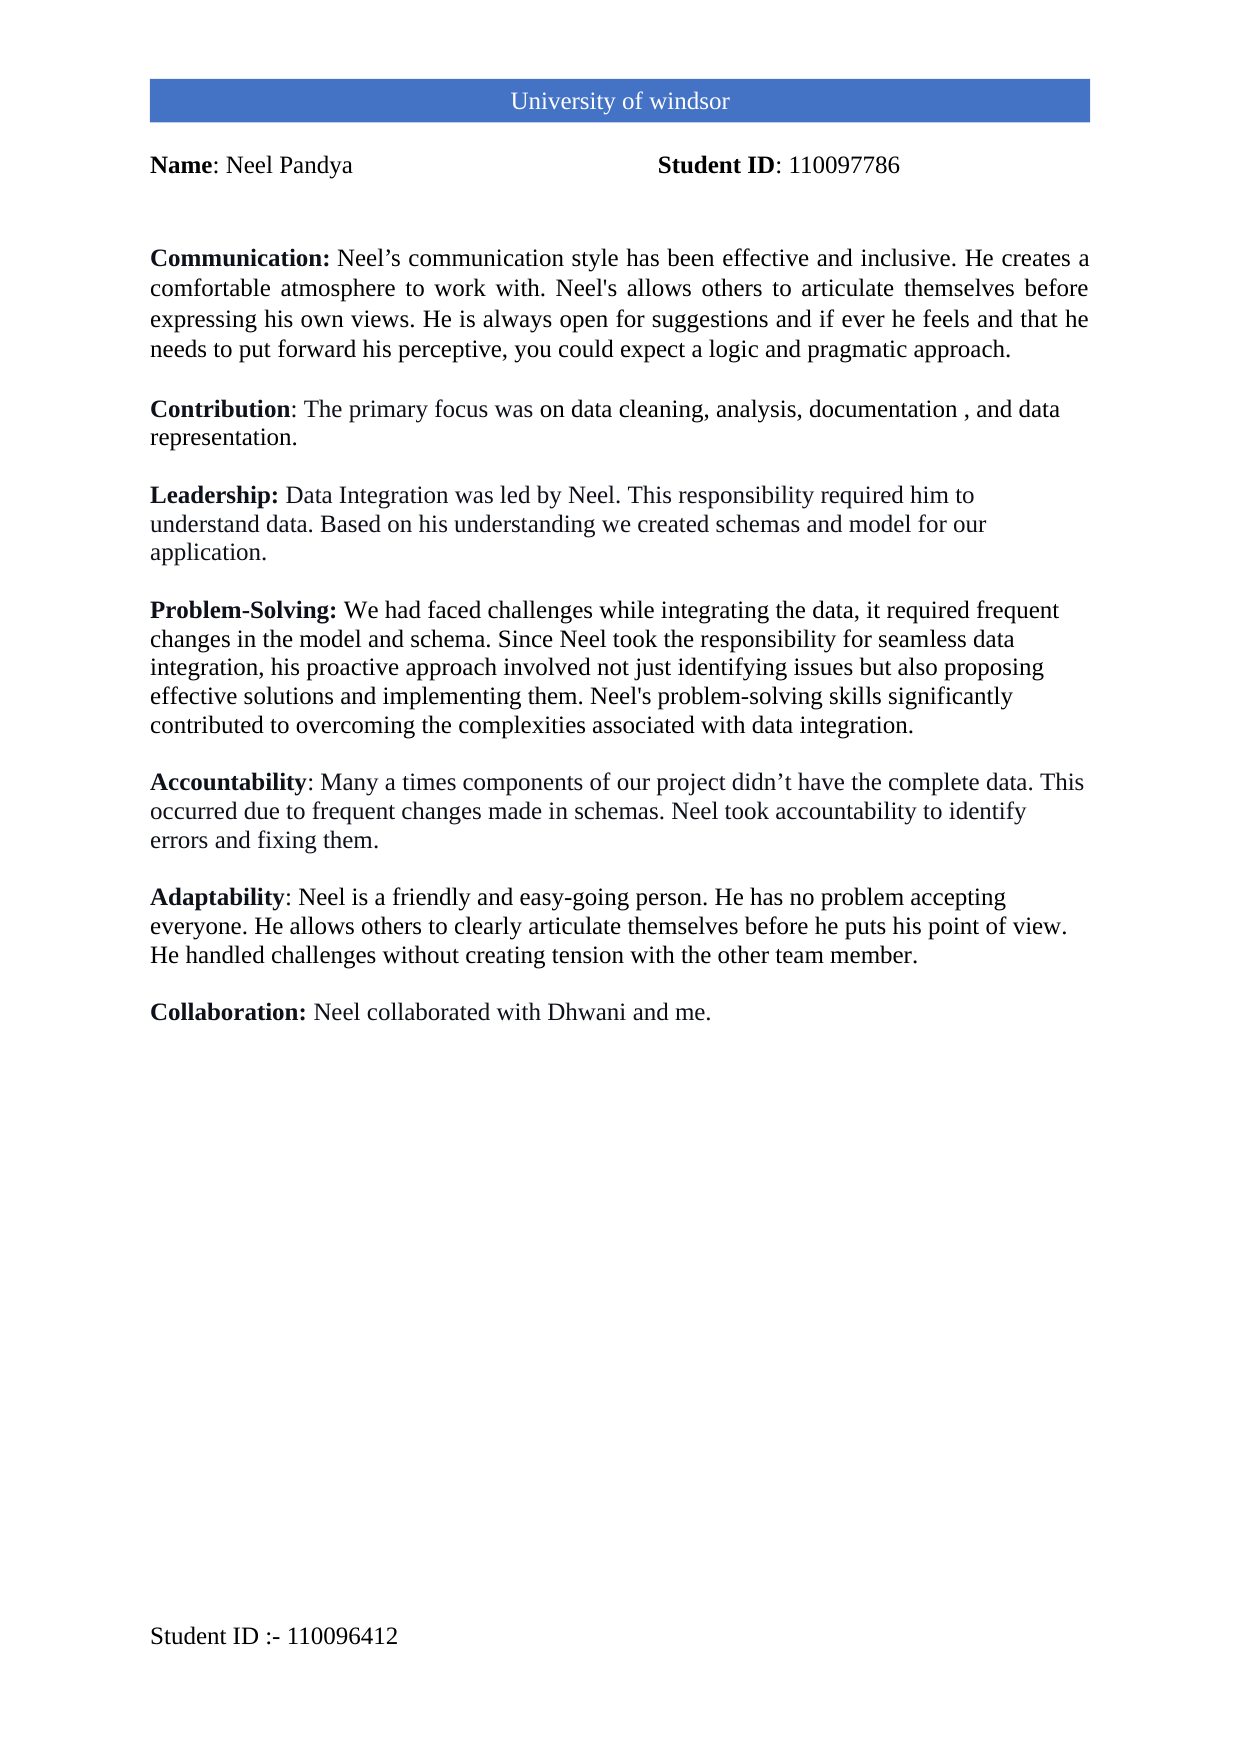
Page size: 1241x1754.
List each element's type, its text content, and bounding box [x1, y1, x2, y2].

text Problem-Solving: We had faced challenges while integrating the data, it required frequent changes in the model and schema. Since Neel took the responsibility for seamless data integration, his proactive approach involved not just identifying issues but also proposing effective solutions and implementing them. Neel's problem-solving skills significantly contributed to overcoming the complexities associated with data integration. [150, 595, 1090, 739]
text Communication: Neel’s communication style has been effective and inclusive. He creates a comfortable atmosphere to work with. Neel's allows others to articulate themselves before expressing his own views. He is always open for suggestions and if ever he feels and that he needs to put forward his perceptive, you could expect a logic and pragmatic approach. [150, 243, 1090, 363]
text Accountability: Many a times components of our project didn’t have the complete data. This occurred due to frequent changes made in schemas. Neel took accountability to identify errors and fixing them. [150, 767, 1090, 854]
text Contribution: The primary focus was on data cleaning, analysis, documentation , and data representation. [150, 394, 1090, 451]
text Student ID: 110097786 [658, 150, 1090, 179]
text Collaboration: Neel collaborated with Dhwani and me. [150, 997, 1090, 1026]
text Name: Neel Pandya [150, 150, 583, 179]
text Leadership: Data Integration was led by Neel. This responsibility required him to understand data. Based on his understanding we created schemas and model for our application. [150, 480, 1090, 566]
text Adaptability: Neel is a friendly and easy-going person. He has no problem accepting everyone. He allows others to clearly articulate themselves before he puts his point of view. He handled challenges without creating tension with the other team member. [150, 882, 1090, 969]
